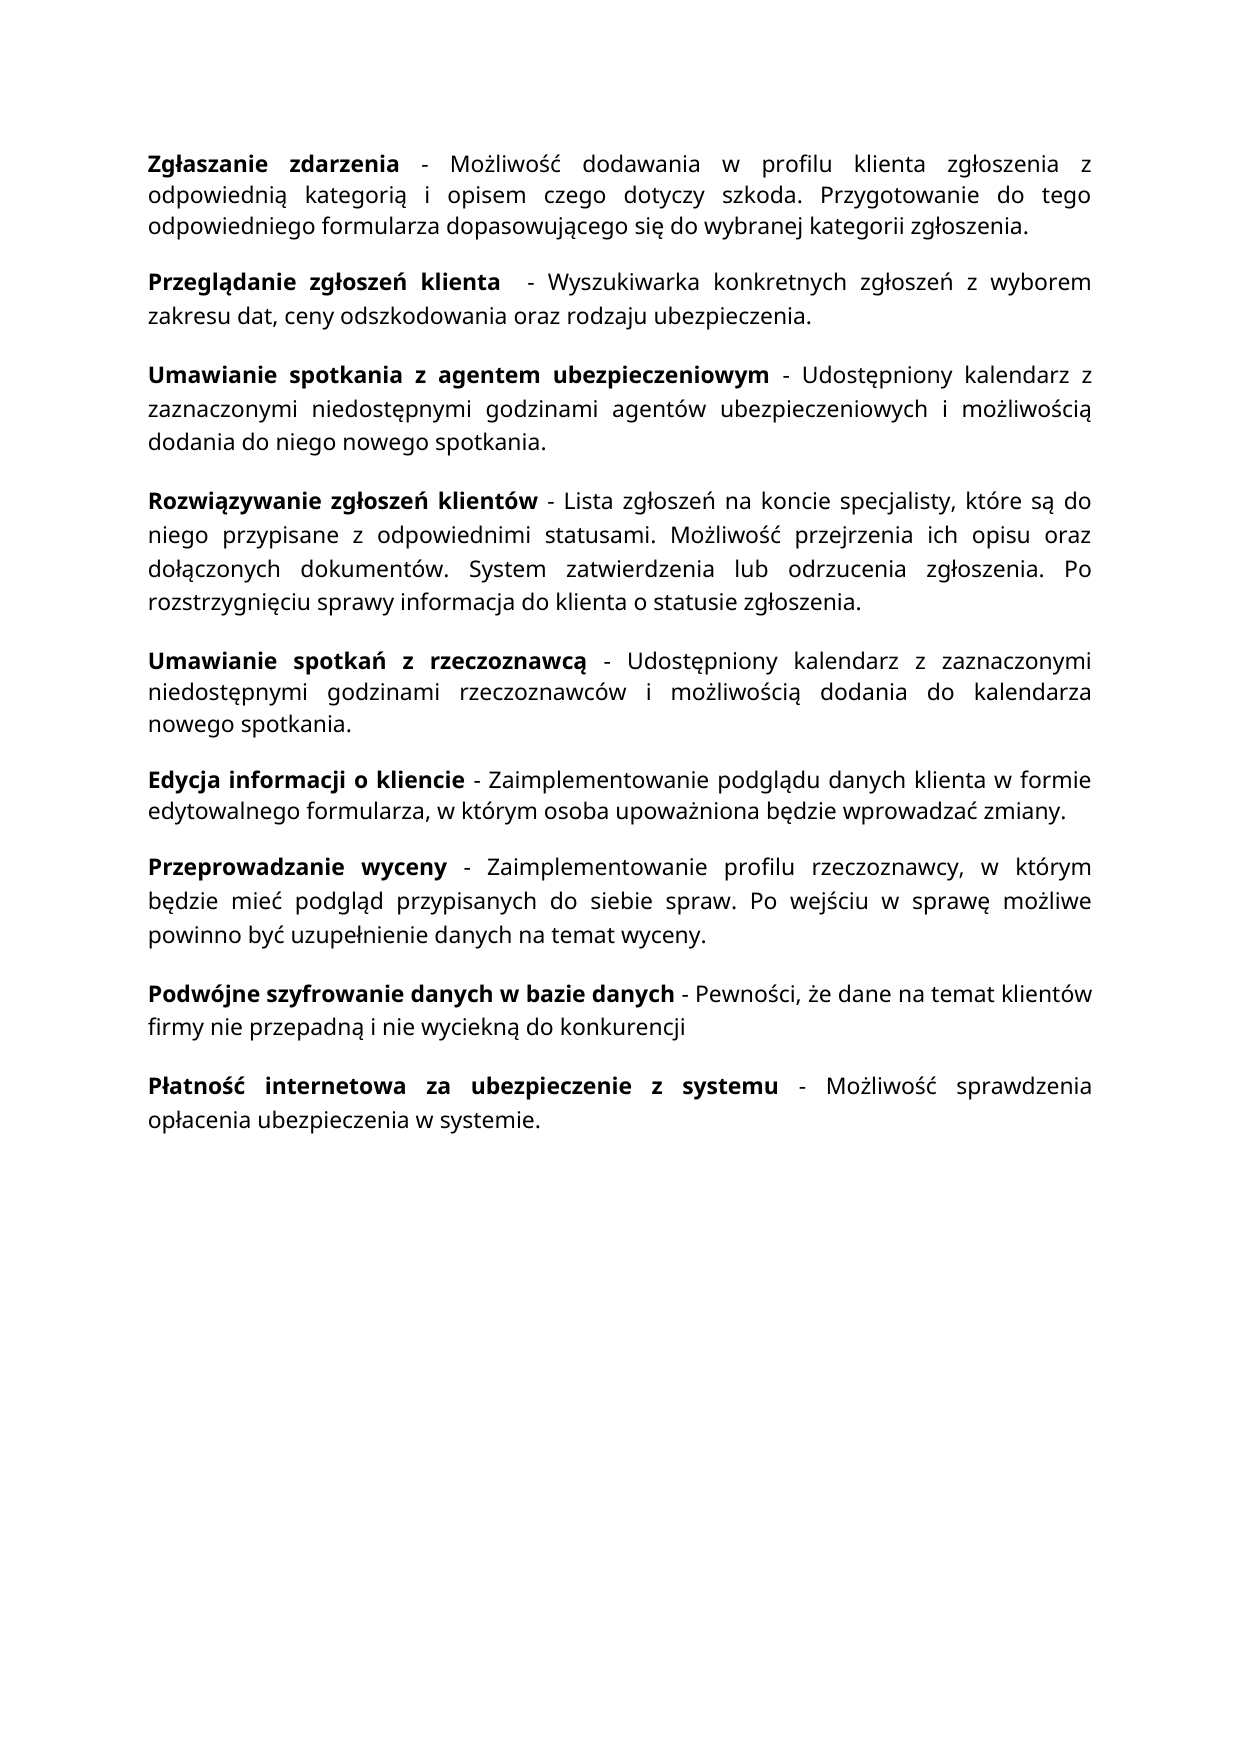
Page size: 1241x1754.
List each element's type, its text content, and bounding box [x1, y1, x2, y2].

text Zgłaszanie zdarzenia - Możliwość dodawania w profilu klienta zgłoszenia z odpowiednią kategorią i opisem czego dotyczy szkoda. Przygotowanie do tego odpowiedniego formularza dopasowującego się do wybranej kategorii zgłoszenia. [148, 148, 1093, 241]
text Edycja informacji o kliencie - Zaimplementowanie podglądu danych klienta w formie edytowalnego formularza, w którym osoba upoważniona będzie wprowadzać zmiany. [148, 764, 1093, 826]
text Podwójne szyfrowanie danych w bazie danych - Pewności, że dane na temat klientów firmy nie przepadną i nie wyciekną do konkurencji [148, 978, 1093, 1043]
text Rozwiązywanie zgłoszeń klientów - Lista zgłoszeń na koncie specjalisty, które są do niego przypisane z odpowiednimi statusami. Możliwość przejrzenia ich opisu oraz dołączonych dokumentów. System zatwierdzenia lub odrzucenia zgłoszenia. Po rozstrzygnięciu sprawy informacja do klienta o statusie zgłoszenia. [148, 485, 1093, 618]
text Umawianie spotkania z agentem ubezpieczeniowym - Udostępniony kalendarz z zaznaczonymi niedostępnymi godzinami agentów ubezpieczeniowych i możliwością dodania do niego nowego spotkania. [148, 359, 1093, 458]
text Płatność internetowa za ubezpieczenie z systemu - Możliwość sprawdzenia opłacenia ubezpieczenia w systemie. [148, 1070, 1093, 1135]
text Przeprowadzanie wyceny - Zaimplementowanie profilu rzeczoznawcy, w którym będzie mieć podgląd przypisanych do siebie spraw. Po wejściu w sprawę możliwe powinno być uzupełnienie danych na temat wyceny. [148, 851, 1093, 950]
text Umawianie spotkań z rzeczoznawcą - Udostępniony kalendarz z zaznaczonymi niedostępnymi godzinami rzeczoznawców i możliwością dodania do kalendarza nowego spotkania. [148, 645, 1093, 739]
text Przeglądanie zgłoszeń klienta - Wyszukiwarka konkretnych zgłoszeń z wyborem zakresu dat, ceny odszkodowania oraz rodzaju ubezpieczenia. [148, 266, 1093, 331]
